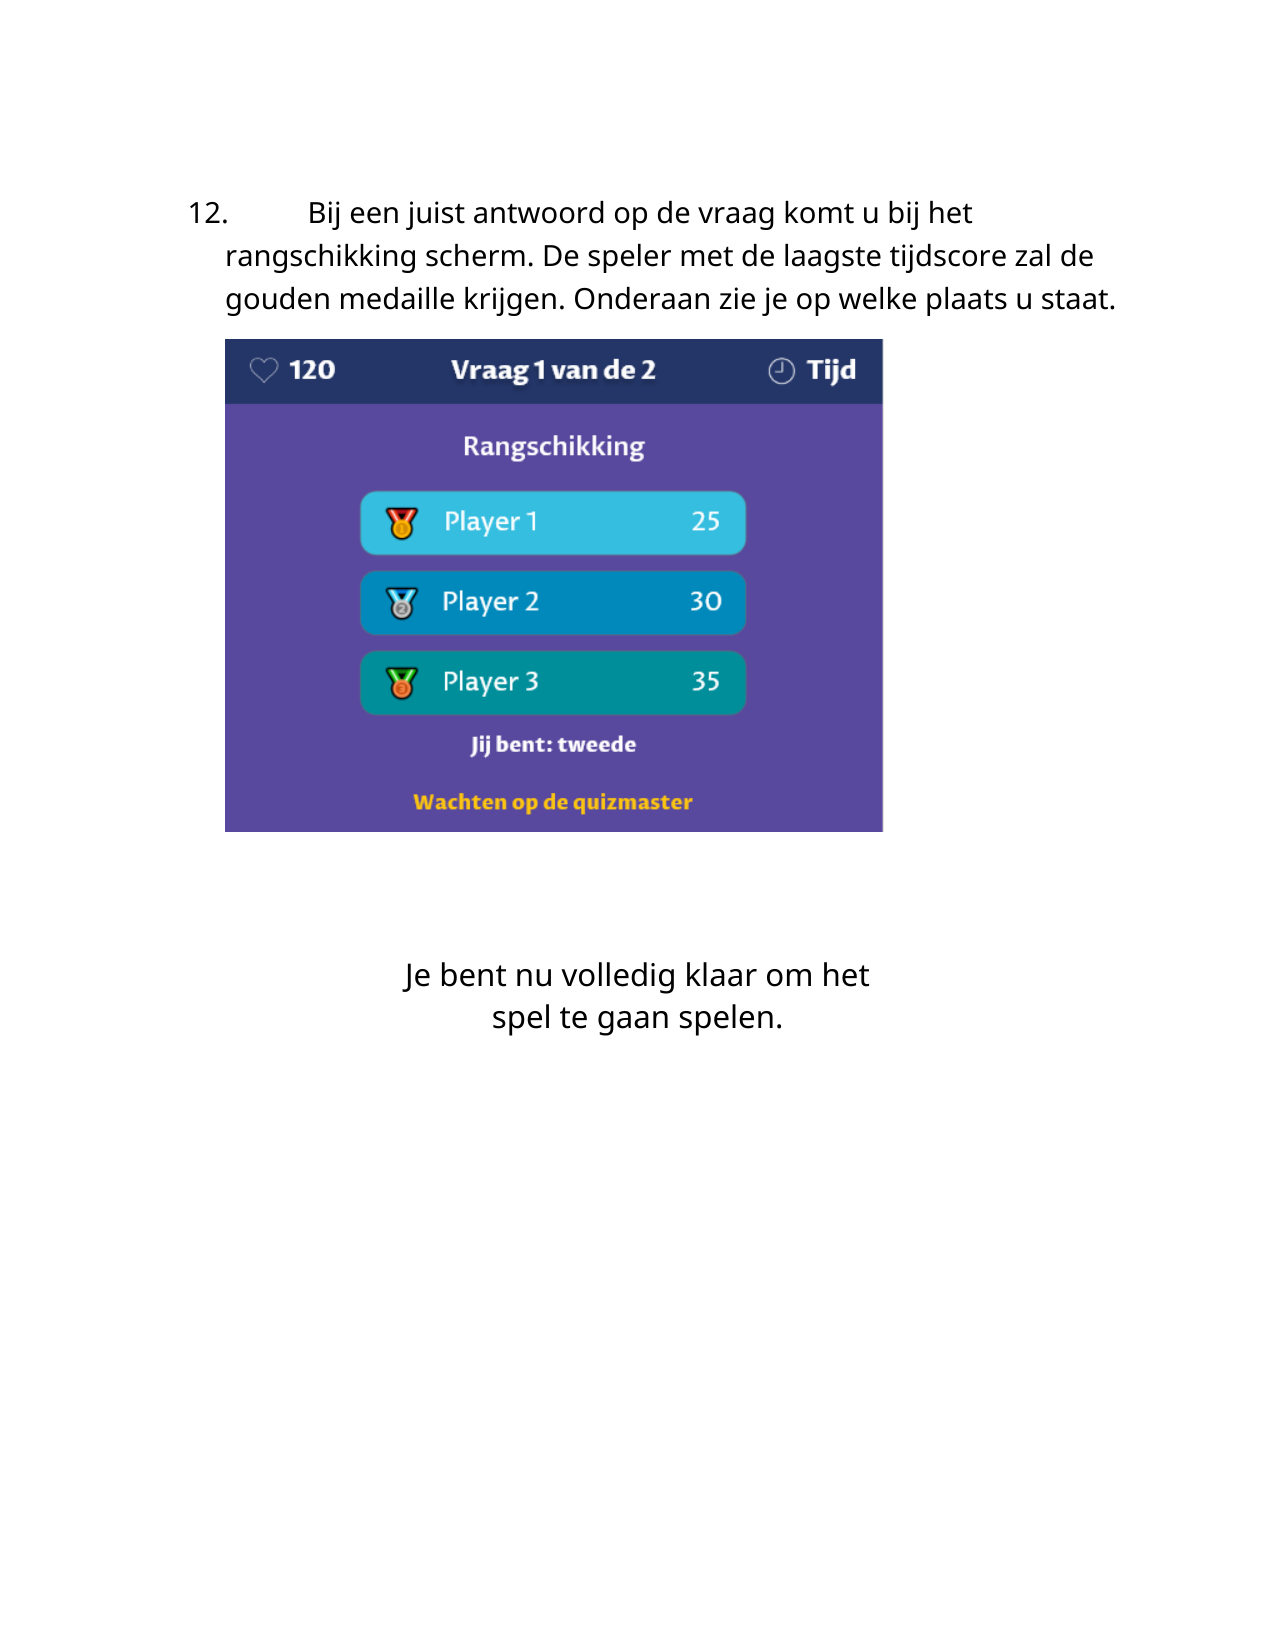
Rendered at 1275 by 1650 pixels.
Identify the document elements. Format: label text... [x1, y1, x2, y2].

list Bij een juist antwoord op de vraag komt u bij het rangschikking scherm. De speler met de laagste tijdscore zal de gouden medaille krijgen. Onderaan zie je op welke plaats u staat. [187, 193, 1125, 318]
picture [225, 339, 884, 832]
text Je bent nu volledig klaar om het spel te gaan spelen. [384, 953, 891, 1038]
